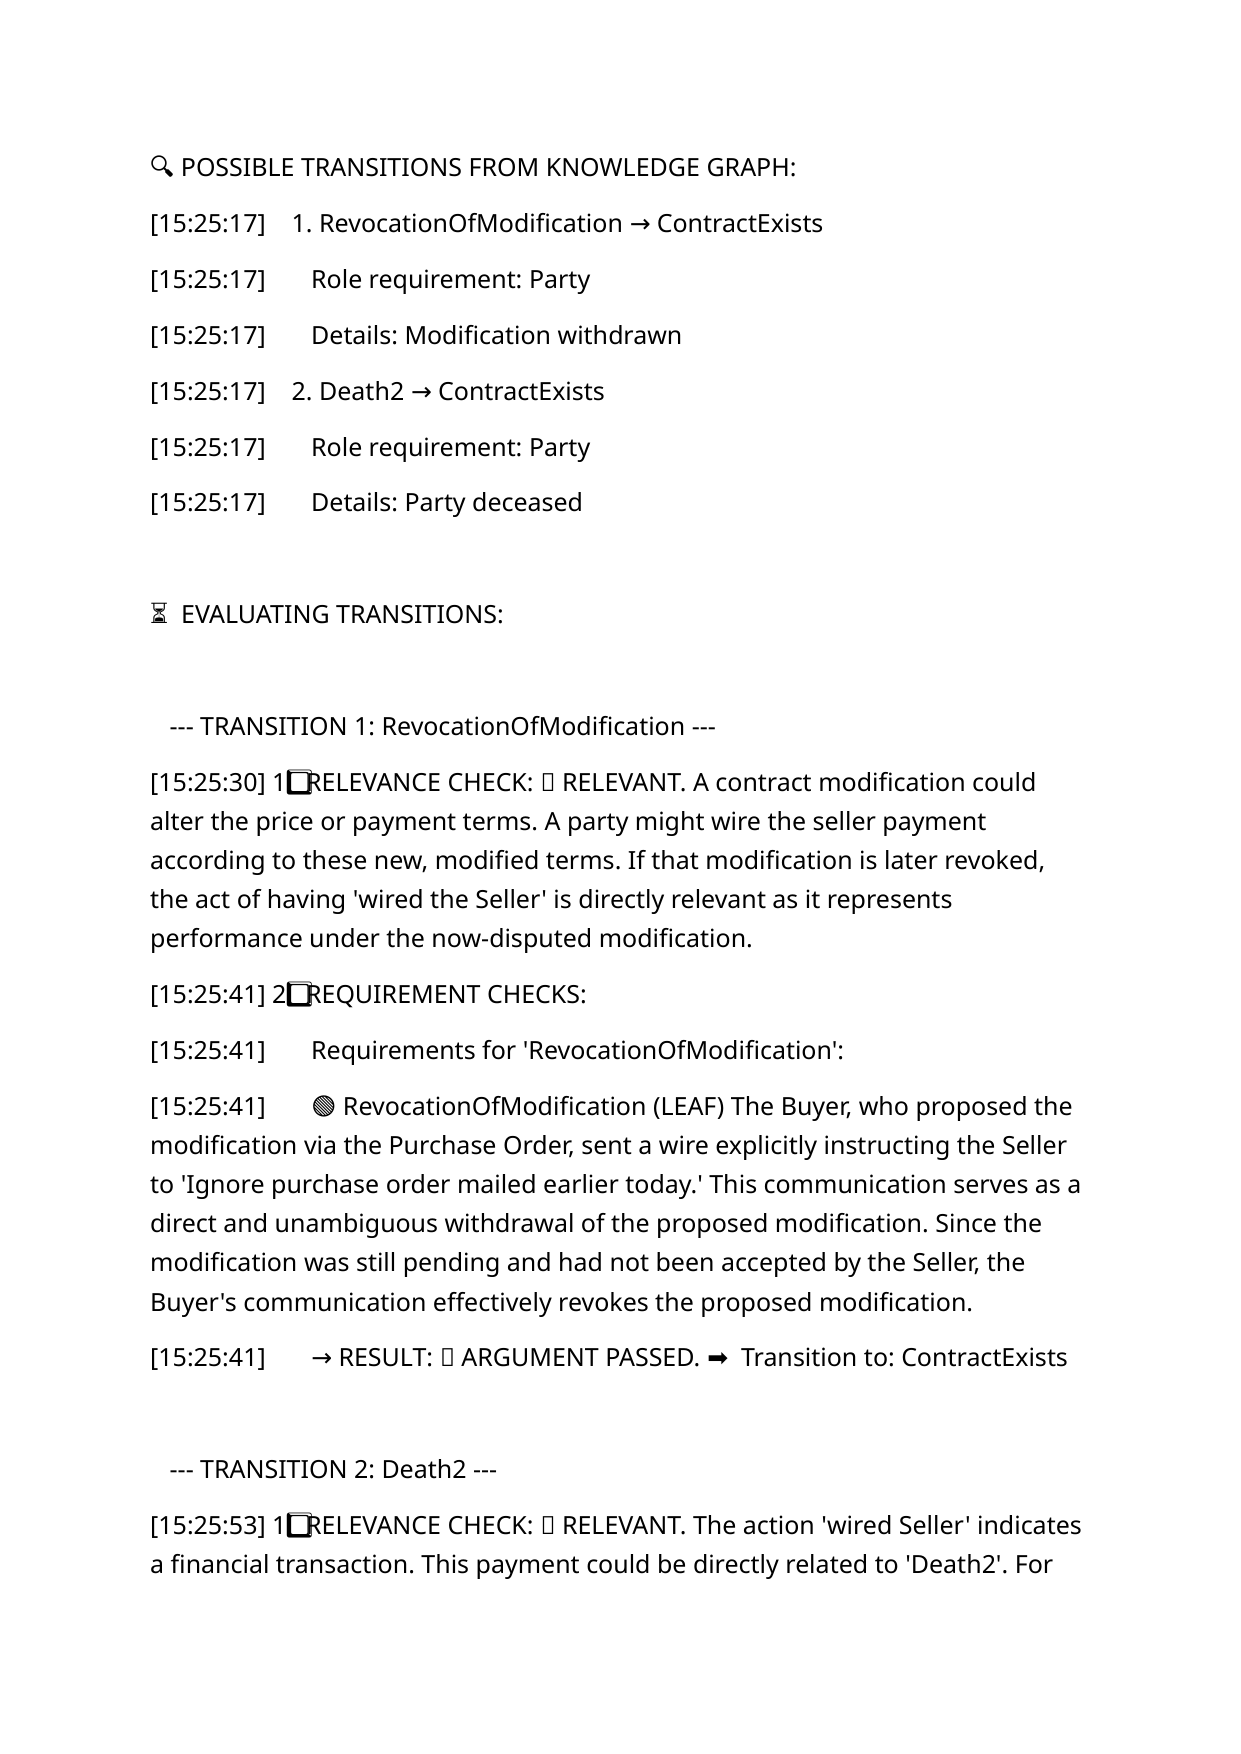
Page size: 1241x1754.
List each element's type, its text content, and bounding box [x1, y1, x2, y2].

text [15:25:30] 1️⃣ RELEVANCE CHECK: ✅ RELEVANT. A contract modification could alter the price or payment terms. A party might wire the seller payment according to these new, modified terms. If that modification is later revoked, the act of having 'wired the Seller' is directly relevant as it represents performance under the now-disputed modification. [150, 764, 1090, 955]
text [15:25:17] Role requirement: Party [150, 262, 1090, 296]
text [15:25:41] → RESULT: ✅ ARGUMENT PASSED. ➡️ Transition to: ContractExists [150, 1340, 1090, 1374]
text [15:25:41] Requirements for 'RevocationOfModification': [150, 1032, 1090, 1067]
text [15:25:17] Details: Party deceased [150, 485, 1090, 519]
text --- TRANSITION 1: RevocationOfModification --- [150, 708, 1090, 742]
text [15:25:17] Role requirement: Party [150, 429, 1090, 463]
text 🔍 POSSIBLE TRANSITIONS FROM KNOWLEDGE GRAPH: [150, 150, 1090, 184]
text ⏳ EVALUATING TRANSITIONS: [150, 597, 1090, 631]
text [15:25:17] 1. RevocationOfModification → ContractExists [150, 206, 1090, 240]
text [150, 1507, 1090, 1581]
text [15:25:41] 🟢 RevocationOfModification (LEAF) The Buyer, who proposed the modification via the Purchase Order, sent a wire explicitly instructing the Seller to 'Ignore purchase order mailed earlier today.' This communication serves as a direct and unambiguous withdrawal of the proposed modification. Since the modification was still pending and had not been accepted by the Seller, the Buyer's communication effectively revokes the proposed modification. [150, 1088, 1090, 1318]
text [15:25:17] Details: Modification withdrawn [150, 317, 1090, 352]
text [15:25:17] 2. Death2 → ContractExists [150, 373, 1090, 407]
text --- TRANSITION 2: Death2 --- [150, 1452, 1090, 1486]
text [15:25:41] 2️⃣ REQUIREMENT CHECKS: [150, 977, 1090, 1011]
